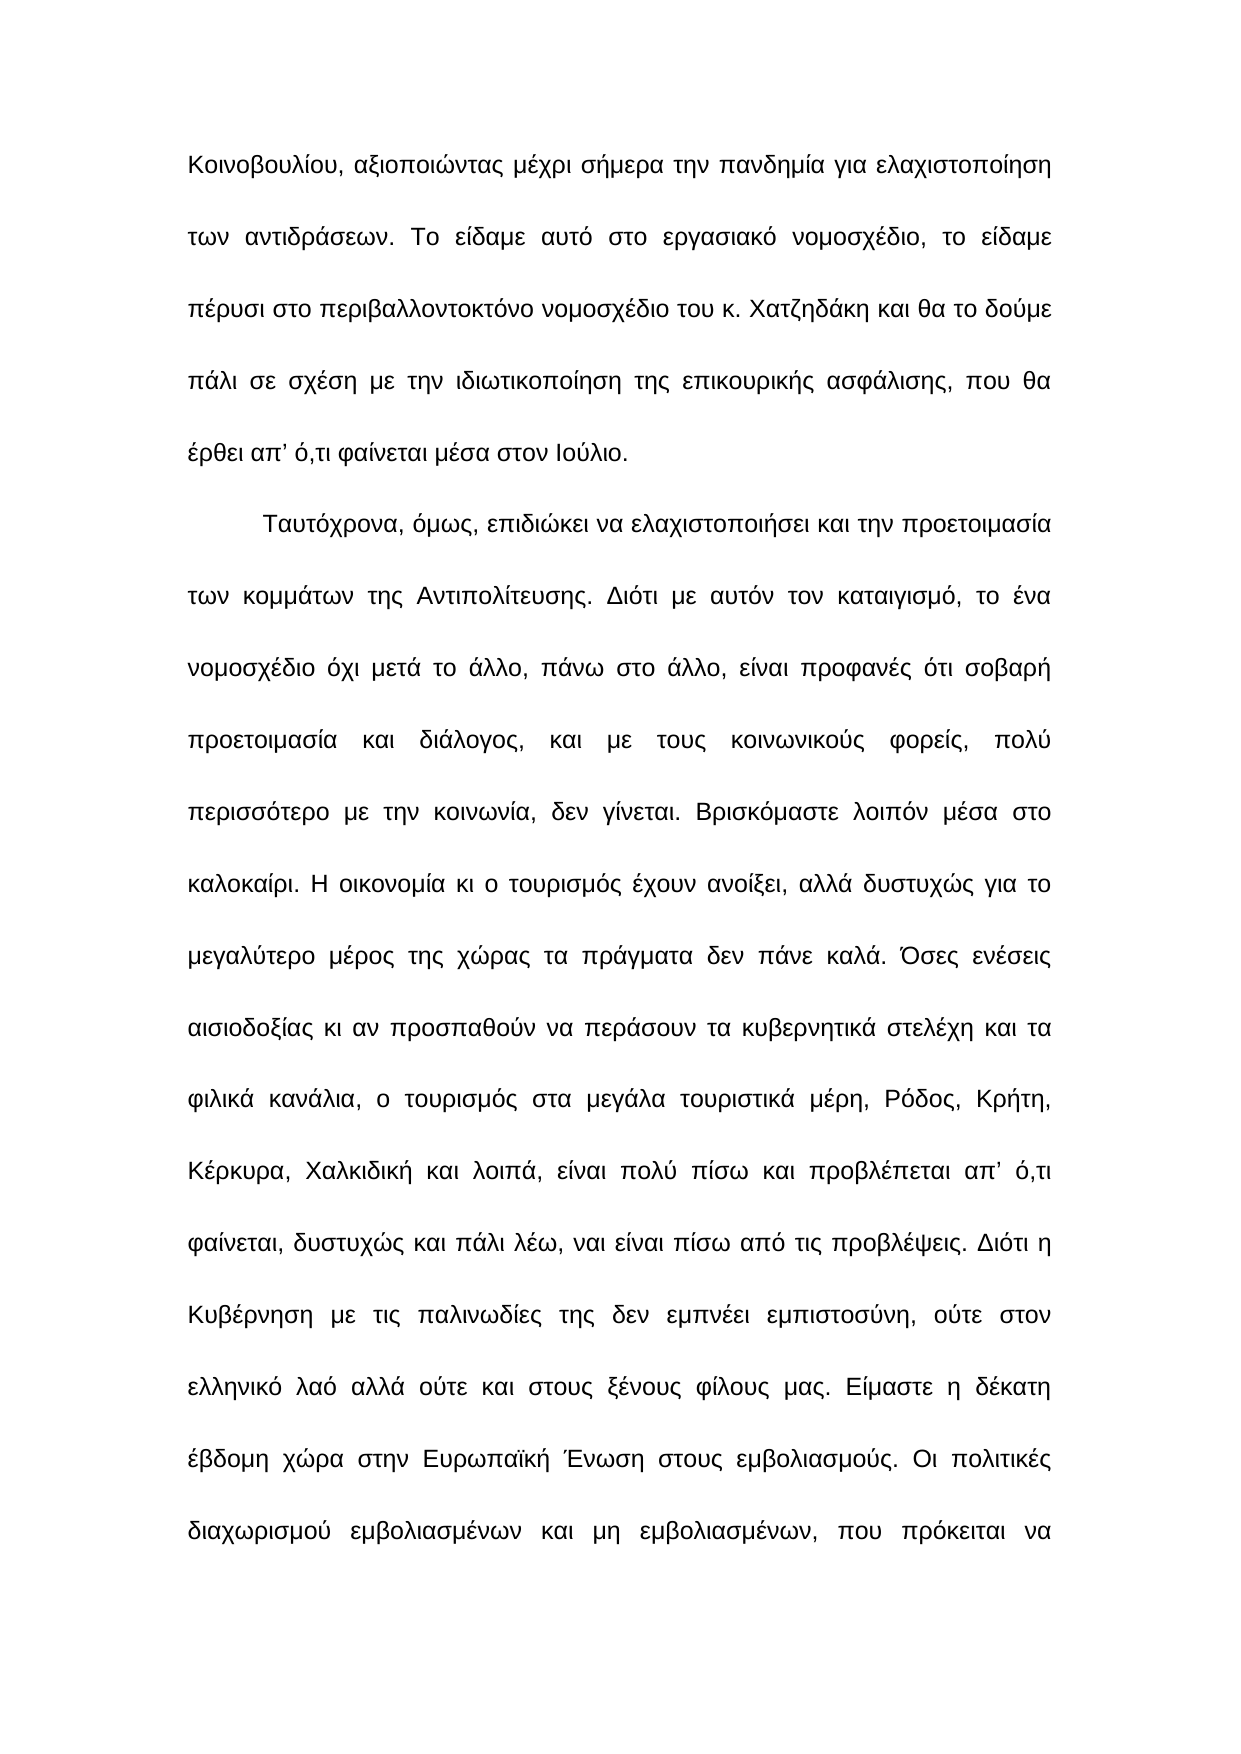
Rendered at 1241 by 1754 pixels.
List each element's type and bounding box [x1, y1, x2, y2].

text [187, 150, 1053, 466]
text [187, 509, 1053, 1544]
